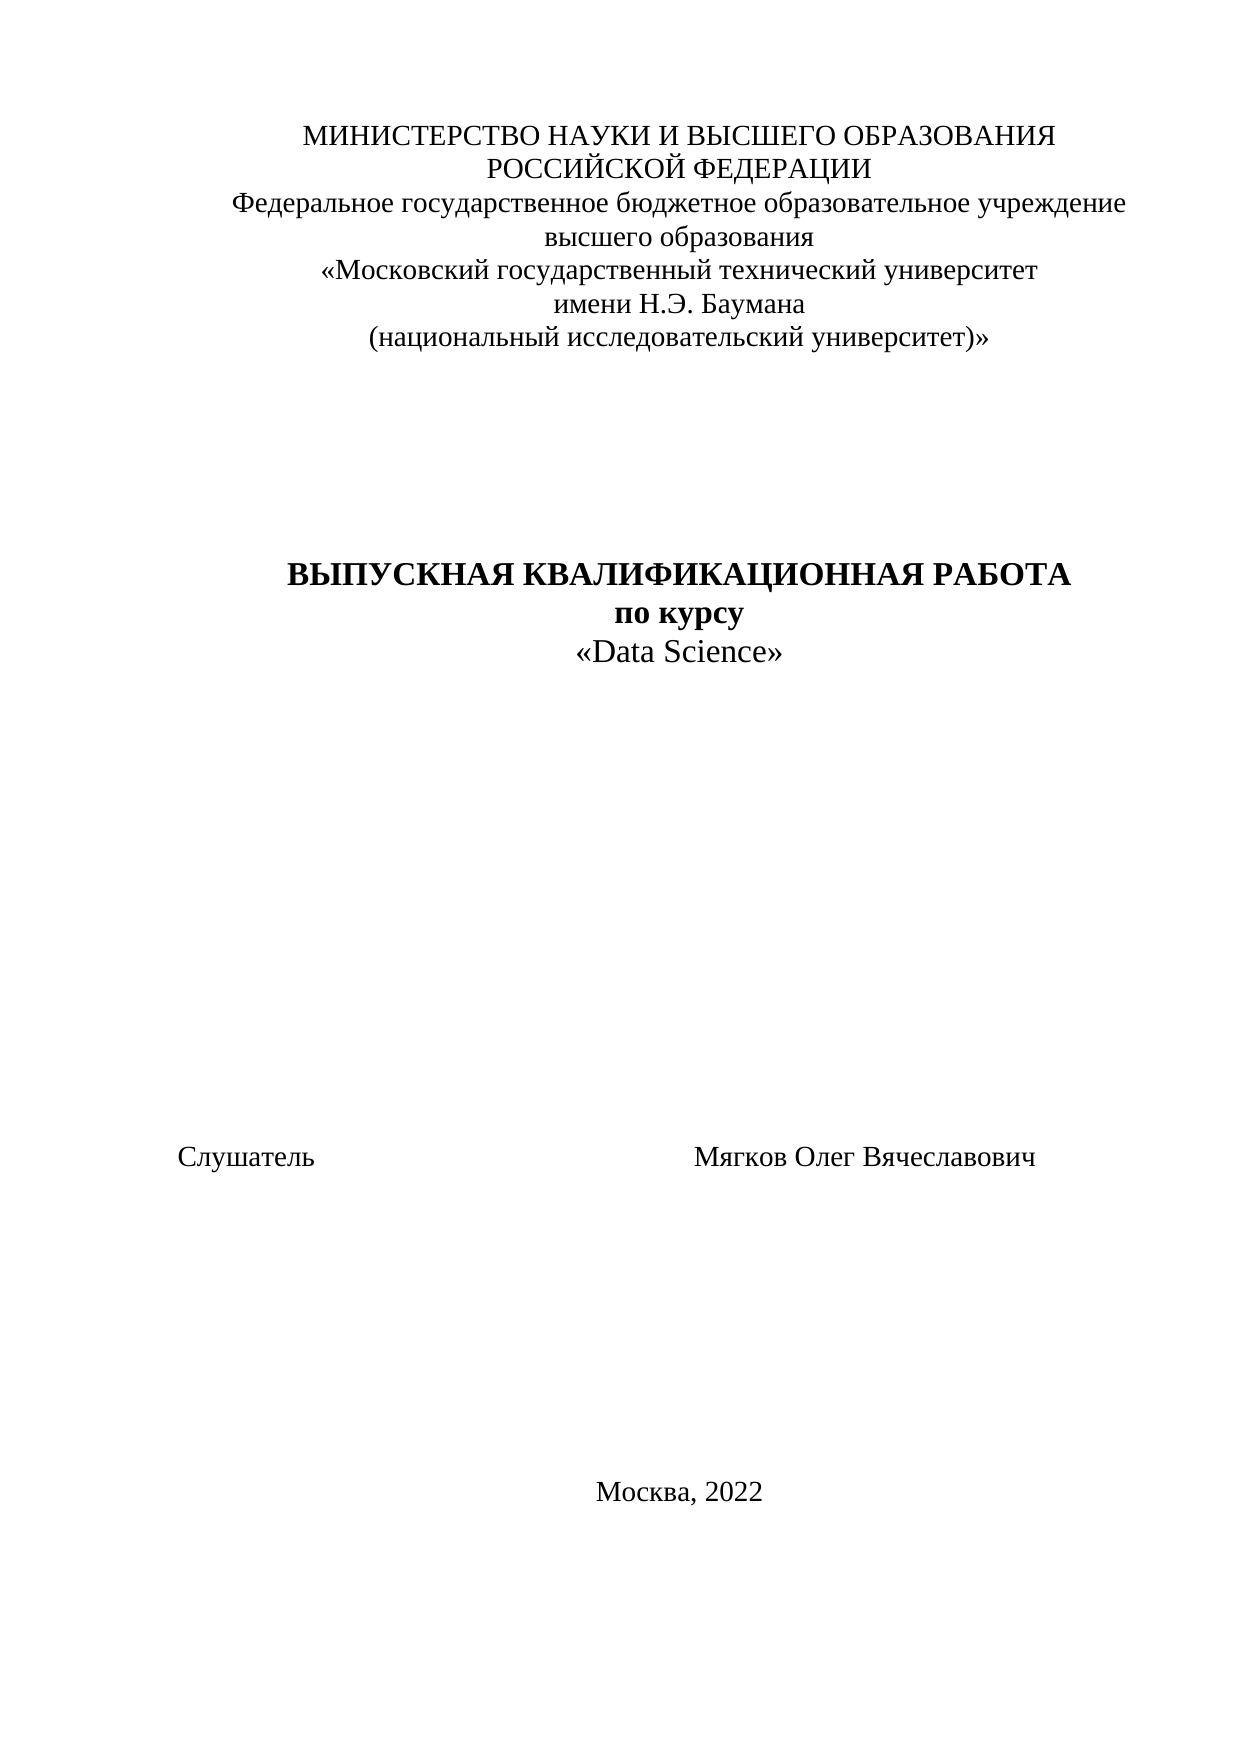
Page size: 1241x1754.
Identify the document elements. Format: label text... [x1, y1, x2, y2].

text Москва, 2022 [177, 1474, 1181, 1508]
text (национальный исследовательский университет)» [177, 319, 1181, 353]
text МИНИСТЕРСТВО НАУКИ И ВЫСШЕГО ОБРАЗОВАНИЯ [177, 118, 1181, 152]
text «Московский государственный технический университет [177, 252, 1181, 286]
text Слушатель Мягков Олег Вячеславович [177, 1139, 1181, 1172]
text высшего образования [177, 219, 1181, 252]
text по курсу [177, 592, 1181, 631]
text ВЫПУСКНАЯ КВАЛИФИКАЦИОННАЯ РАБОТА [177, 554, 1181, 592]
text РОССИЙСКОЙ ФЕДЕРАЦИИ [177, 152, 1181, 185]
text Федеральное государственное бюджетное образовательное учреждение [177, 185, 1181, 219]
text имени Н.Э. Баумана [177, 286, 1181, 319]
text «Data Science» [177, 631, 1181, 669]
